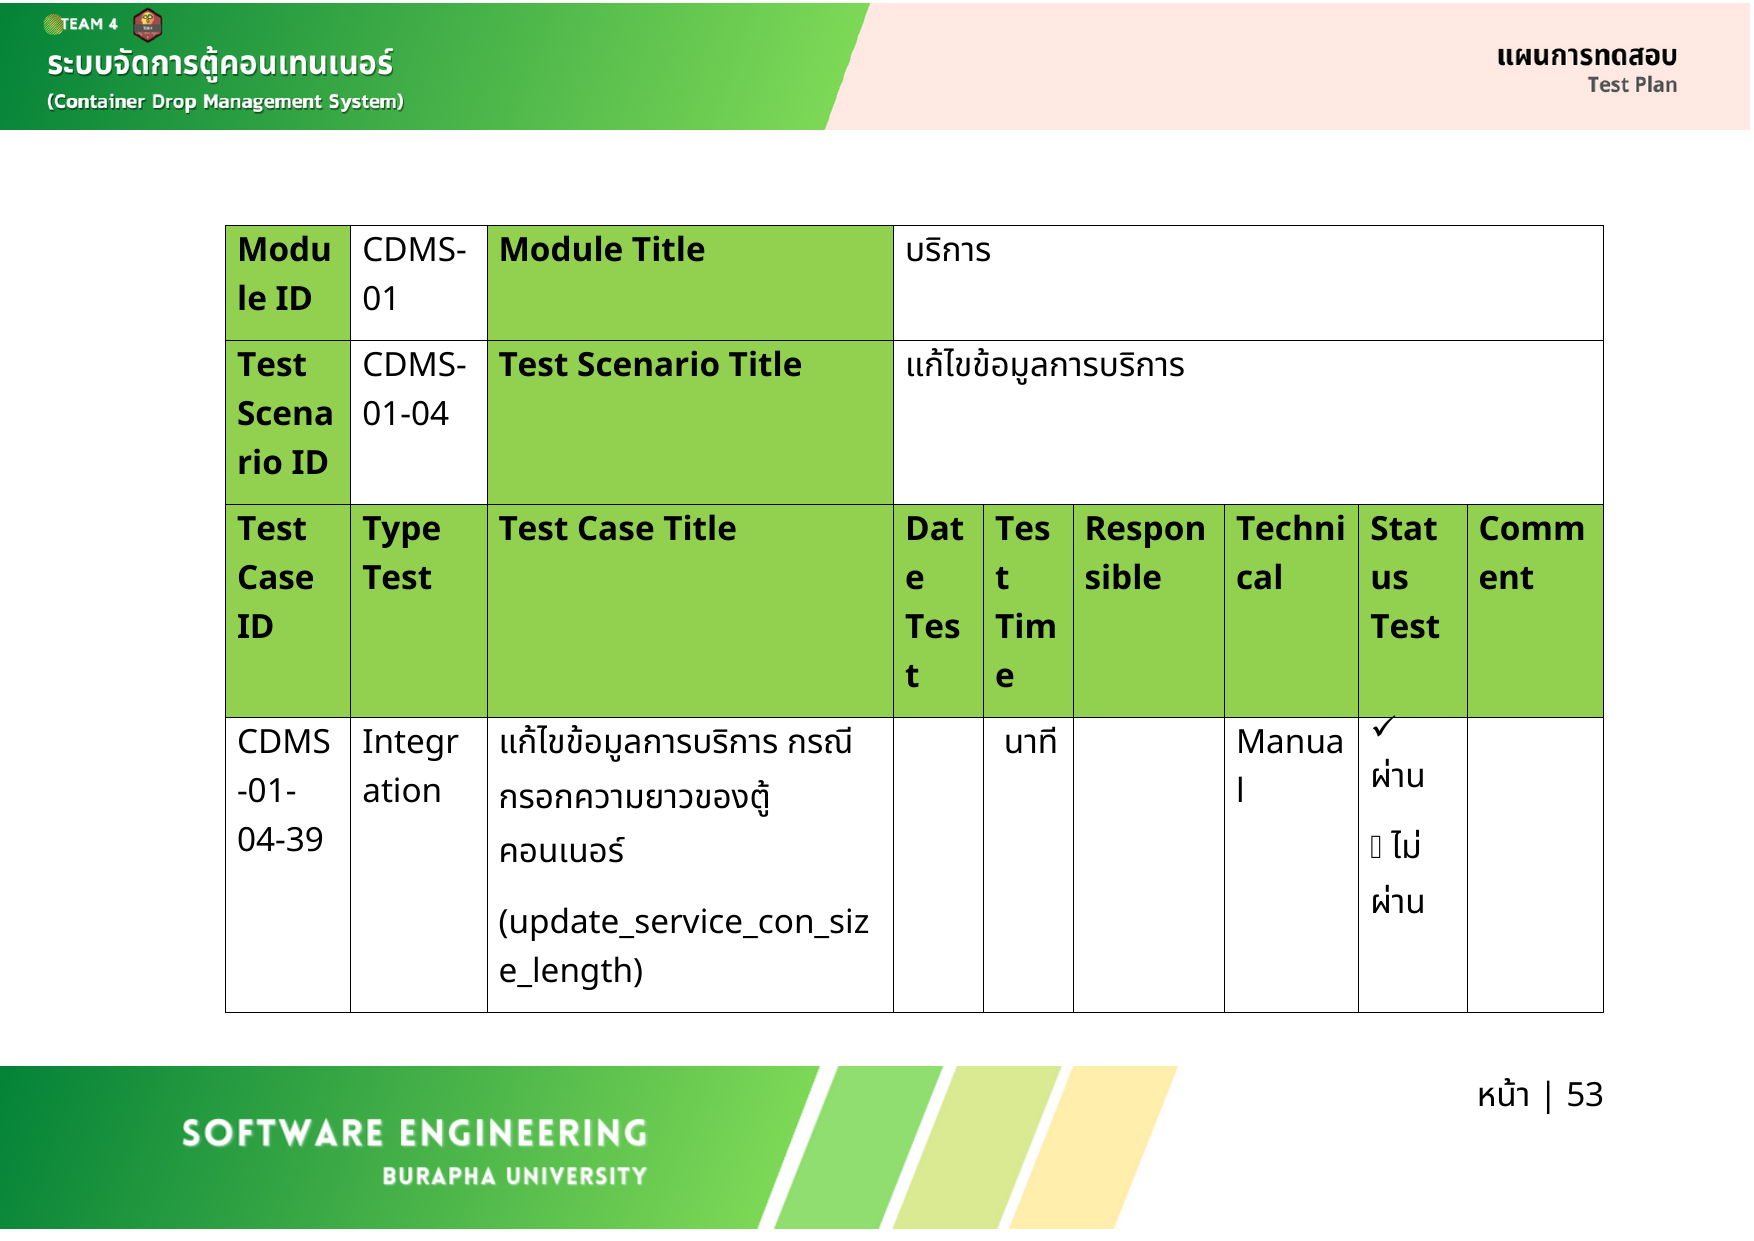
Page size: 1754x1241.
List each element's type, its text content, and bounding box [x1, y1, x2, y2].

table_cell Test Time [984, 505, 1073, 717]
table_cell ผ่าน ไม่ผ่าน [1359, 718, 1467, 1012]
table_cell Test Case Title [488, 505, 893, 717]
table_cell Type Test [351, 505, 487, 717]
table_cell Technical [1225, 505, 1358, 717]
table_cell [1074, 718, 1224, 1012]
picture [0, 1066, 1754, 1229]
table_cell CDMS-01-04-39 [226, 718, 350, 1012]
table_cell Responsible [1074, 505, 1224, 717]
picture [0, 3, 1751, 130]
table_header CDMS-01 [351, 226, 487, 340]
table_cell Manual [1225, 718, 1358, 1012]
table_cell [1468, 718, 1603, 1012]
table_cell Date Test [894, 505, 983, 717]
table_cell Test Case ID [226, 505, 350, 717]
table_cell Test Scenario Title [488, 341, 893, 504]
table_cell CDMS-01-04 [351, 341, 487, 504]
table_cell Status Test [1359, 505, 1467, 717]
table_cell แก้ไขข้อมูลการบริการ กรณีกรอกความยาวของตู้คอนเนอร์ (update_service_con_size_length) [488, 718, 893, 1012]
table_cell Comment [1468, 505, 1603, 717]
table_header บริการ [894, 226, 1603, 340]
table_cell Integration [351, 718, 487, 1012]
table_cell แก้ไขข้อมูลการบริการ [894, 341, 1603, 504]
table_cell นาที [984, 718, 1073, 1012]
table_cell [894, 718, 983, 1012]
table_header Module Title [488, 226, 893, 340]
table_cell Test Scenario ID [226, 341, 350, 504]
table_header Module ID [226, 226, 350, 340]
